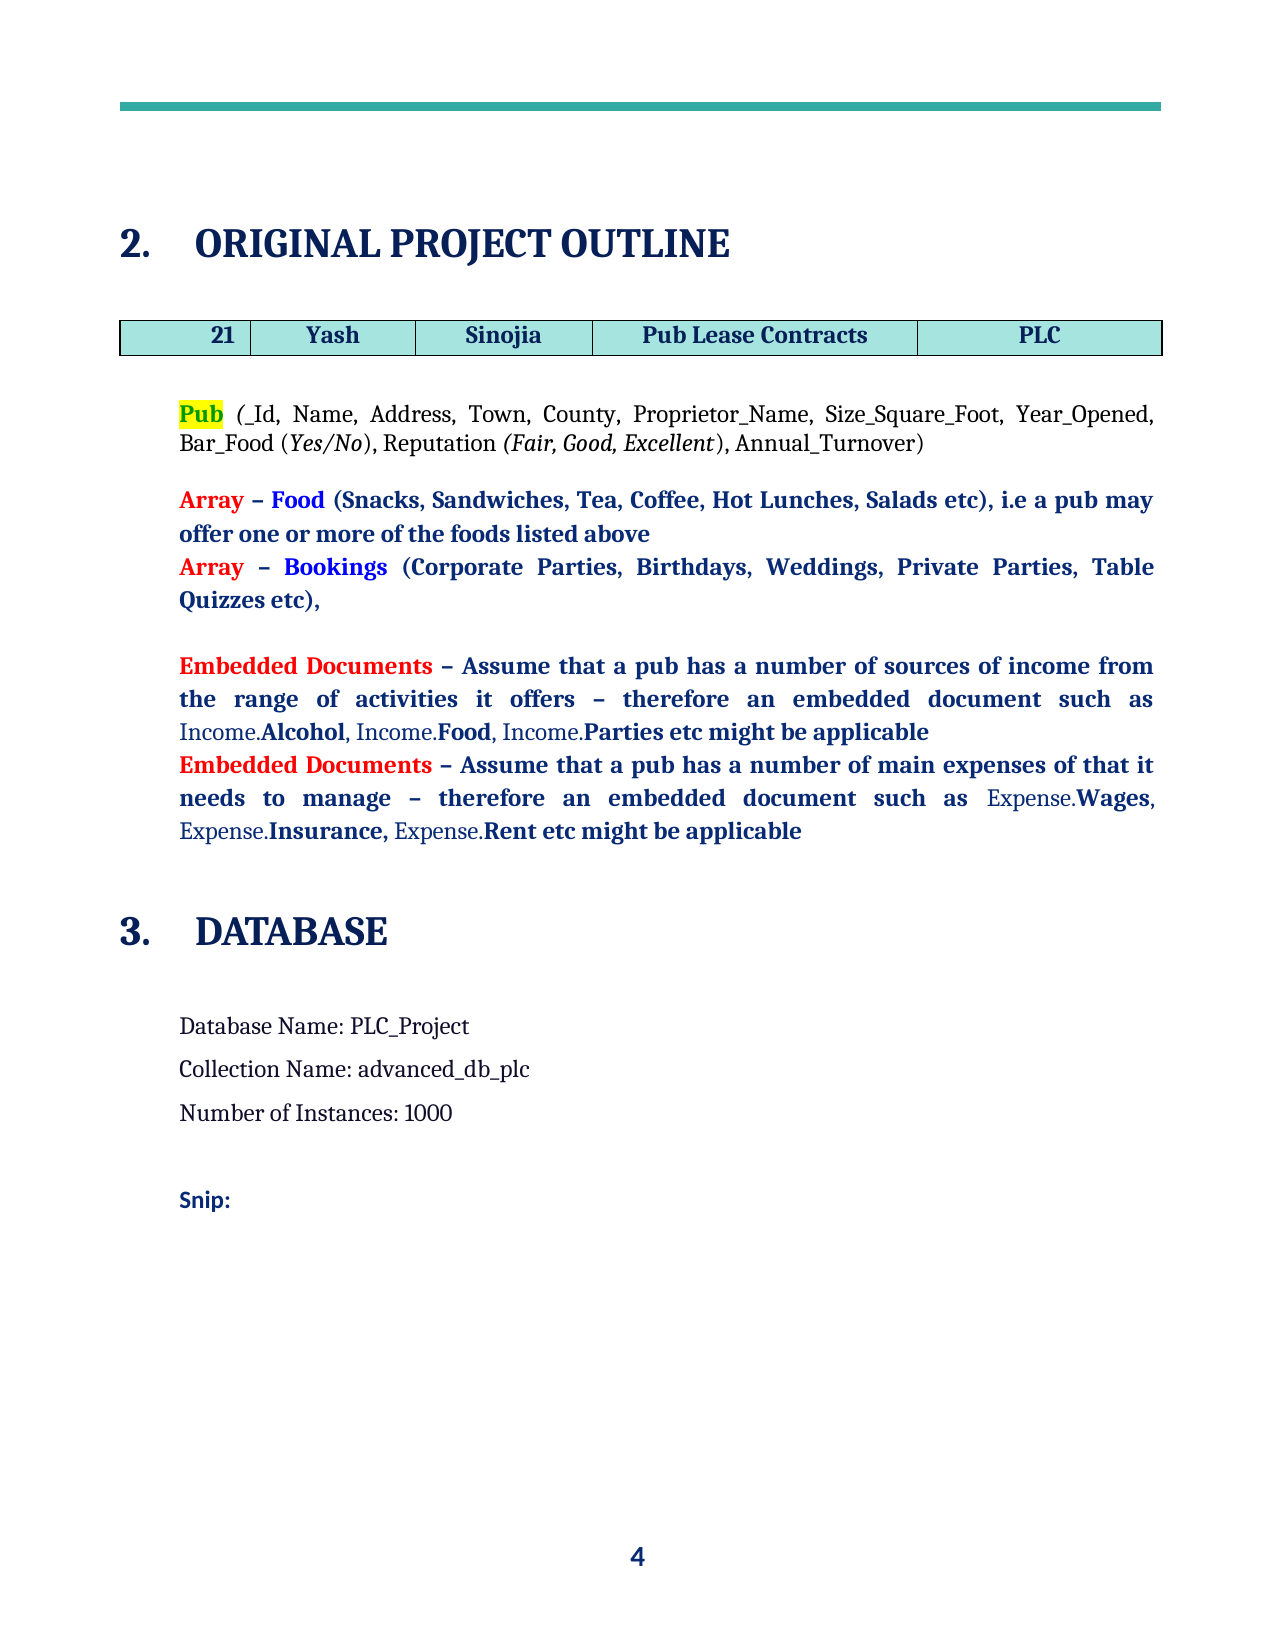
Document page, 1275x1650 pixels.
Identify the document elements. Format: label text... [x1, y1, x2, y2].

text Snip: [120, 1185, 1155, 1215]
table_header Pub Lease Contracts [593, 321, 917, 355]
text Number of Instances: 1000 [179, 1098, 1155, 1127]
text Embedded Documents – Assume that a pub has a number of sources of income from the range of activities it offers – therefore an embedded document such as Income.Alcohol, Income.Food, Income.Parties etc might be applicable [179, 652, 1155, 746]
subtitle ORIGINAL PROJECT OUTLINE [120, 220, 1155, 268]
text Array – Bookings (Corporate Parties, Birthdays, Weddings, Private Parties, Table Quizzes etc), [179, 552, 1155, 614]
text Collection Name: advanced_db_plc [179, 1055, 1155, 1084]
table_header Sinojia [416, 321, 592, 355]
text Pub (_Id, Name, Address, Town, County, Proprietor_Name, Size_Square_Foot, Year_Opened, Bar_Food (Yes/No), Reputation (Fair, Good, Excellent), Annual_Turnover) [179, 400, 1155, 458]
table_header 21 [121, 321, 250, 355]
table_header Yash [251, 321, 415, 355]
text Embedded Documents – Assume that a pub has a number of main expenses of that it needs to manage – therefore an embedded document such as Expense.Wages, Expense.Insurance, Expense.Rent etc might be applicable [179, 751, 1155, 845]
subtitle DATABASE [120, 908, 1155, 956]
table_header PLC [918, 321, 1161, 355]
text Database Name: PLC_Project [179, 1012, 1155, 1041]
text Array – Food (Snacks, Sandwiches, Tea, Coffee, Hot Lunches, Salads etc), i.e a pub may offer one or more of the foods listed above [179, 486, 1155, 548]
